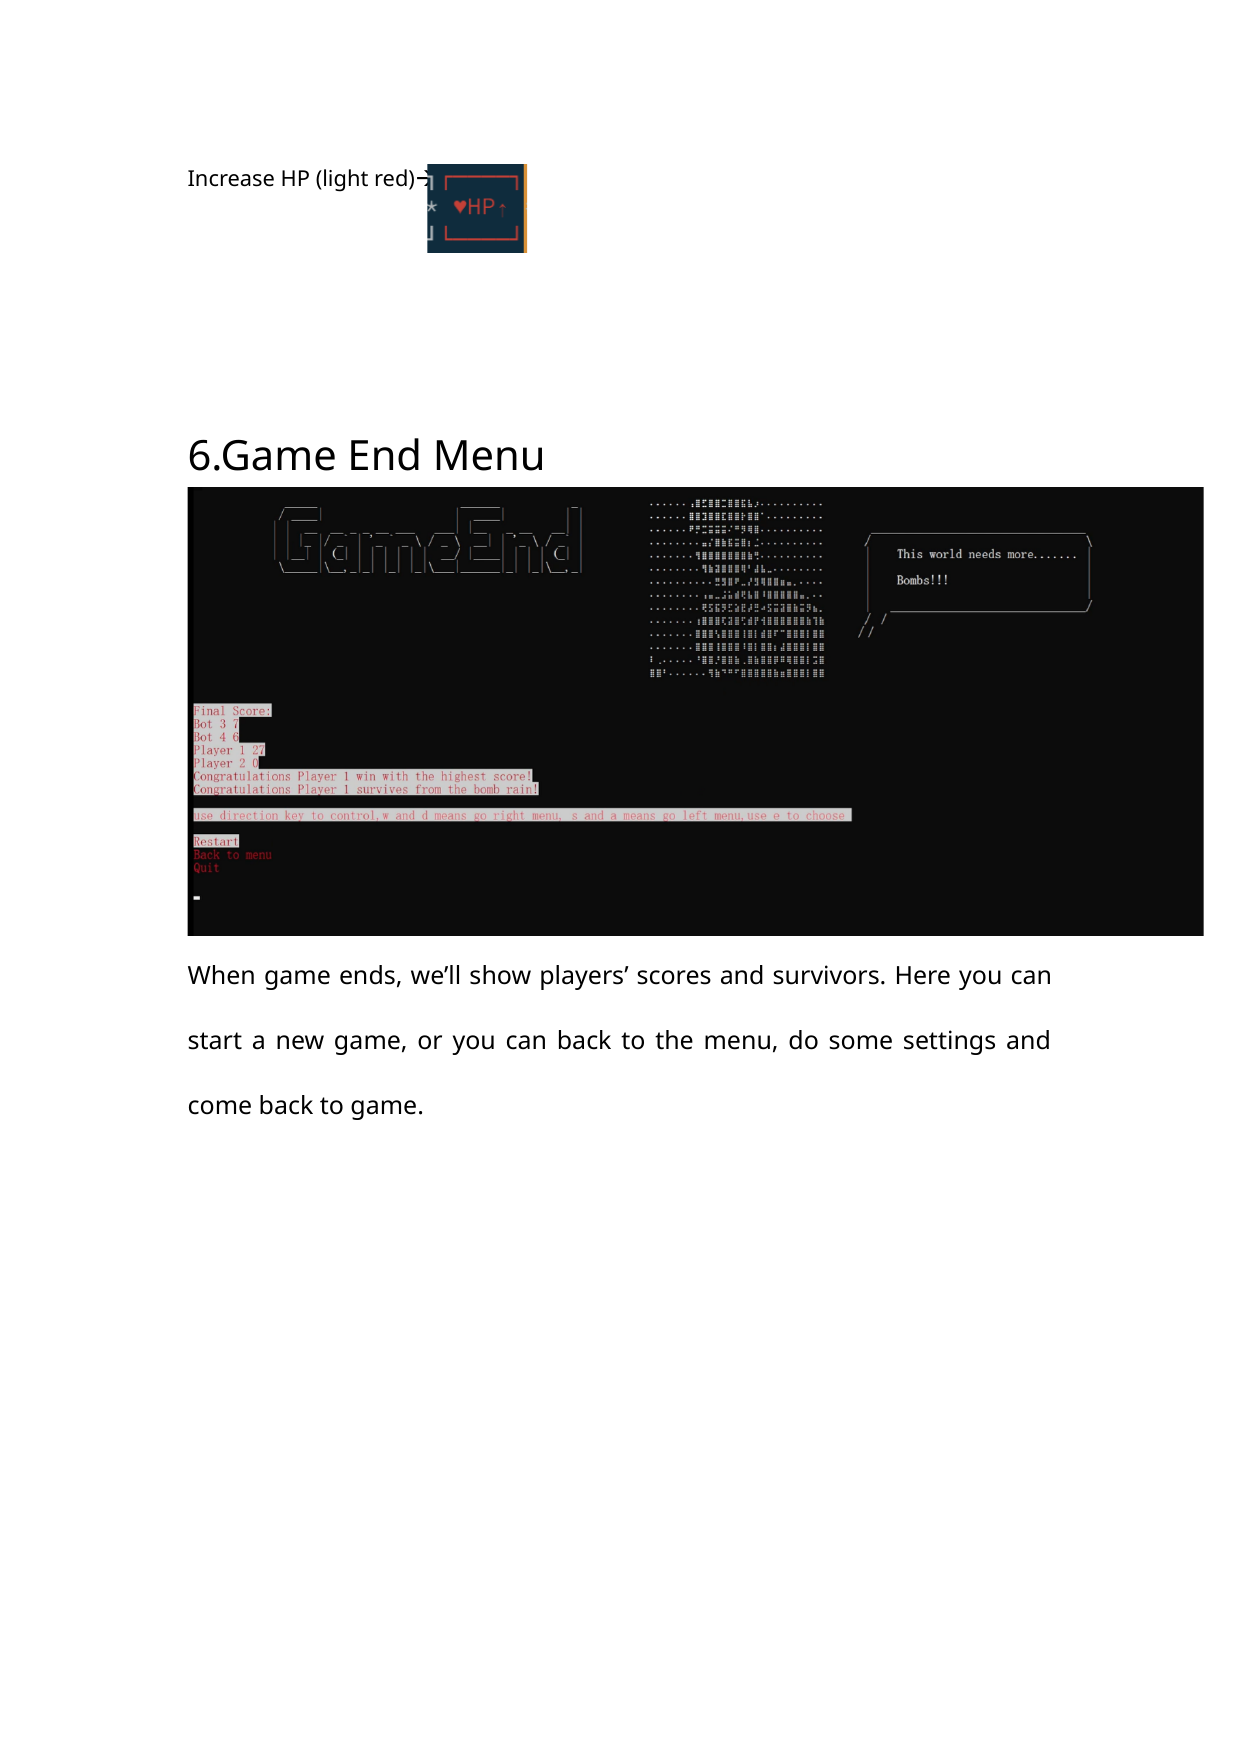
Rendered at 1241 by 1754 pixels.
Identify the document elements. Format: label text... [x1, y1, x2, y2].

picture [427, 164, 528, 253]
text Increase HP (light red) [187, 162, 1053, 194]
text 6.Game End Menu [187, 422, 1053, 487]
picture [187, 487, 1204, 936]
text When game ends, we’ll show players’ scores and survivors. Here you can start a new game, or you can back to the menu, do some settings and come back to game. [187, 942, 1053, 1137]
